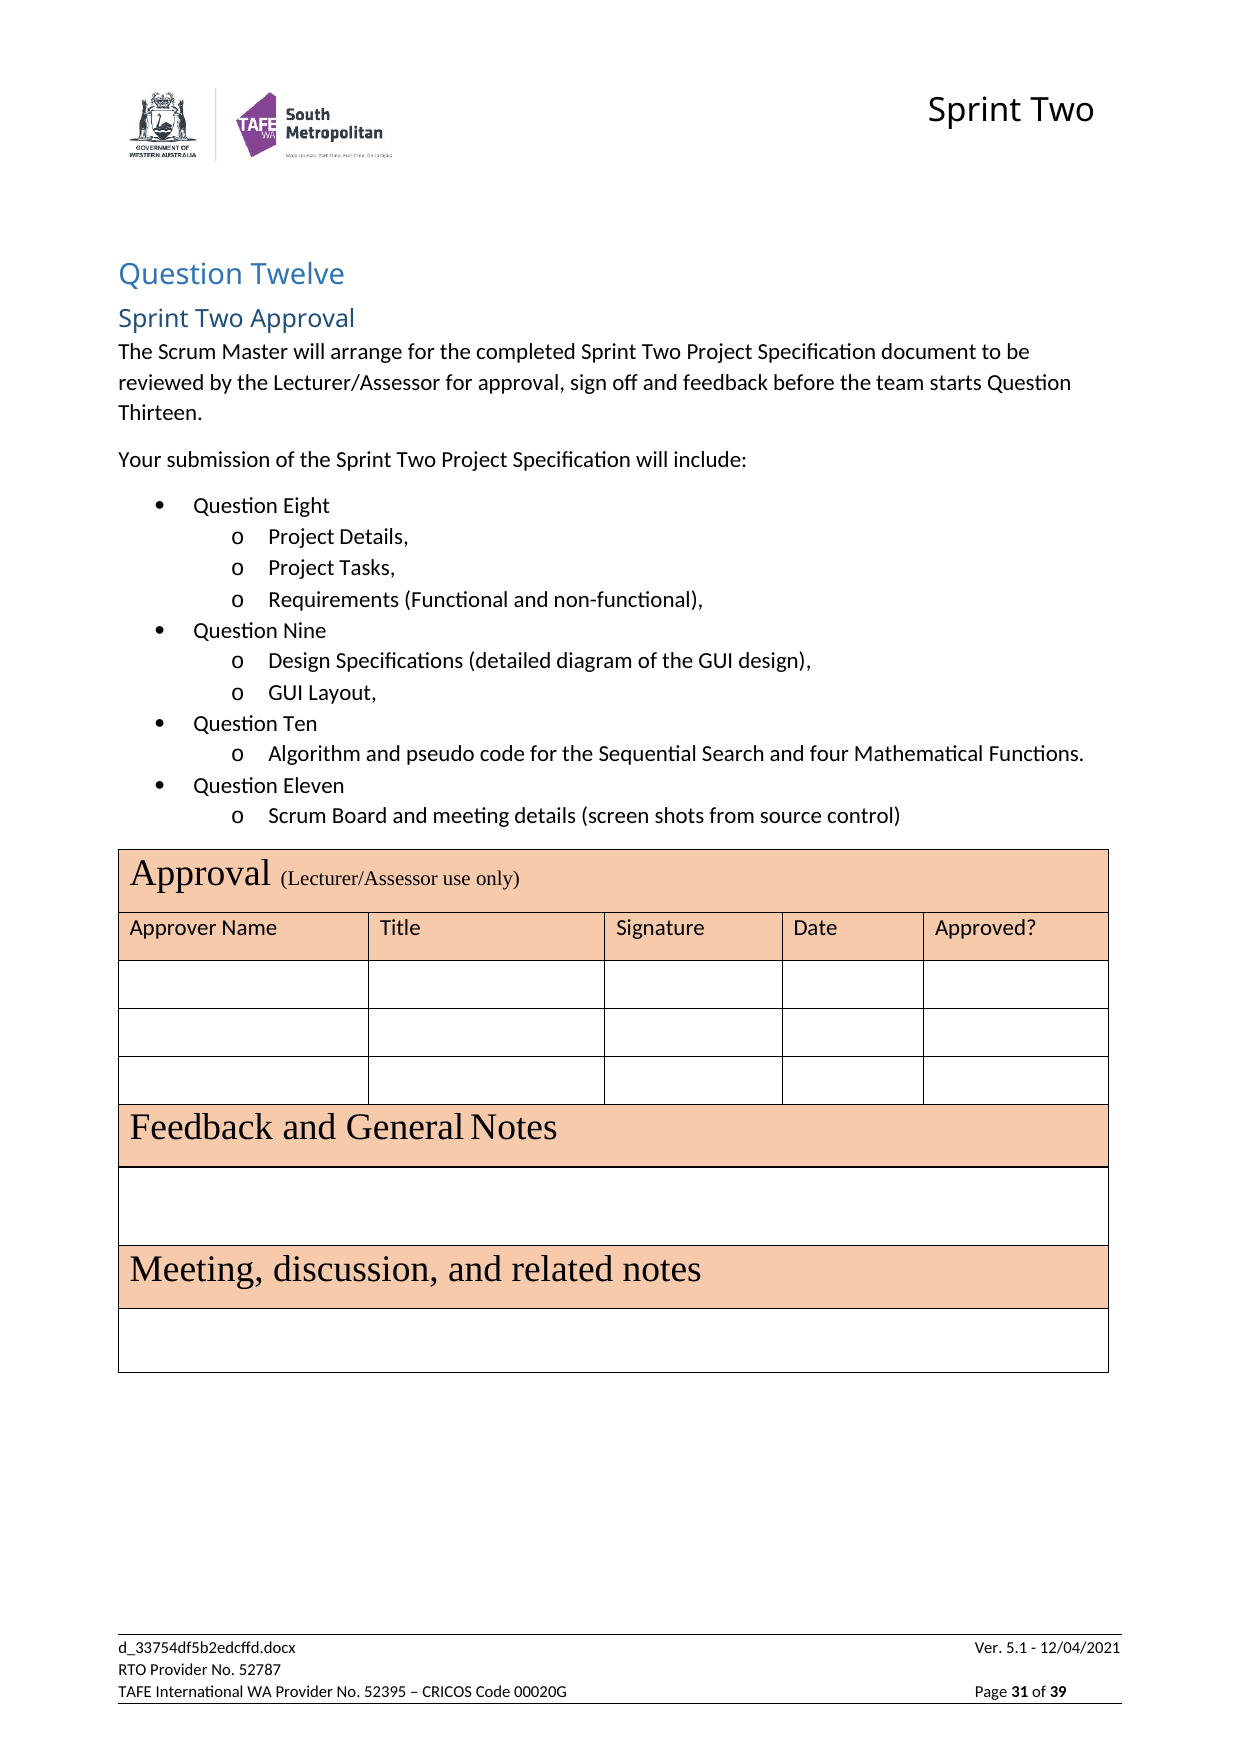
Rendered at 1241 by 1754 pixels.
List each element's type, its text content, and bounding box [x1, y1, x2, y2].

table_cell Meeting, discussion, and related notes [119, 1246, 1108, 1308]
list Question Eight [156, 492, 1122, 519]
list Design Specifications (detailed diagram of the GUI design), [231, 646, 1122, 676]
table_cell Title [369, 913, 604, 960]
table_cell [783, 961, 923, 1008]
table_cell [119, 961, 368, 1008]
list Algorithm and pseudo code for the Sequential Search and four Mathematical Functions. [231, 739, 1122, 769]
table_cell [369, 961, 604, 1008]
table_cell [783, 1057, 923, 1103]
table_cell [605, 1057, 782, 1103]
list Question Eleven [156, 771, 1122, 799]
table_cell Feedback and General Notes [119, 1105, 1108, 1166]
table_cell Approved? [924, 913, 1108, 960]
subtitle Question Twelve [118, 254, 1122, 293]
table_cell [783, 1009, 923, 1056]
list Requirements (Functional and non-functional), [231, 585, 1122, 614]
table_cell [119, 1168, 1108, 1245]
table_cell Approver Name [119, 913, 368, 960]
picture [129, 88, 393, 161]
table_cell [924, 1009, 1108, 1056]
text The Scrum Master will arrange for the completed Sprint Two Project Specification document to be reviewed by the Lecturer/Assessor for approval, sign off and feedback before the team starts Question Thirteen. [118, 337, 1122, 426]
list GUI Layout, [231, 678, 1122, 707]
table_cell [605, 1009, 782, 1056]
table_cell [119, 1309, 1108, 1372]
list Project Details, [231, 522, 1122, 551]
table_cell [369, 1057, 604, 1103]
table_cell [924, 961, 1108, 1008]
table_cell Signature [605, 913, 782, 960]
table_cell [605, 961, 782, 1008]
table_header Approval (Lecturer/Assessor use only) [119, 850, 1108, 912]
table_cell Date [783, 913, 923, 960]
table_cell [119, 1009, 368, 1056]
list Scrum Board and meeting details (screen shots from source control) [231, 801, 1122, 830]
text Your submission of the Sprint Two Project Specification will include: [118, 445, 1122, 473]
table_cell [119, 1057, 368, 1103]
list Project Tasks, [231, 553, 1122, 582]
table_cell [924, 1057, 1108, 1103]
table_cell [369, 1009, 604, 1056]
list Question Nine [156, 616, 1122, 644]
subtitle Sprint Two Approval [118, 301, 1122, 335]
list Question Ten [156, 709, 1122, 737]
